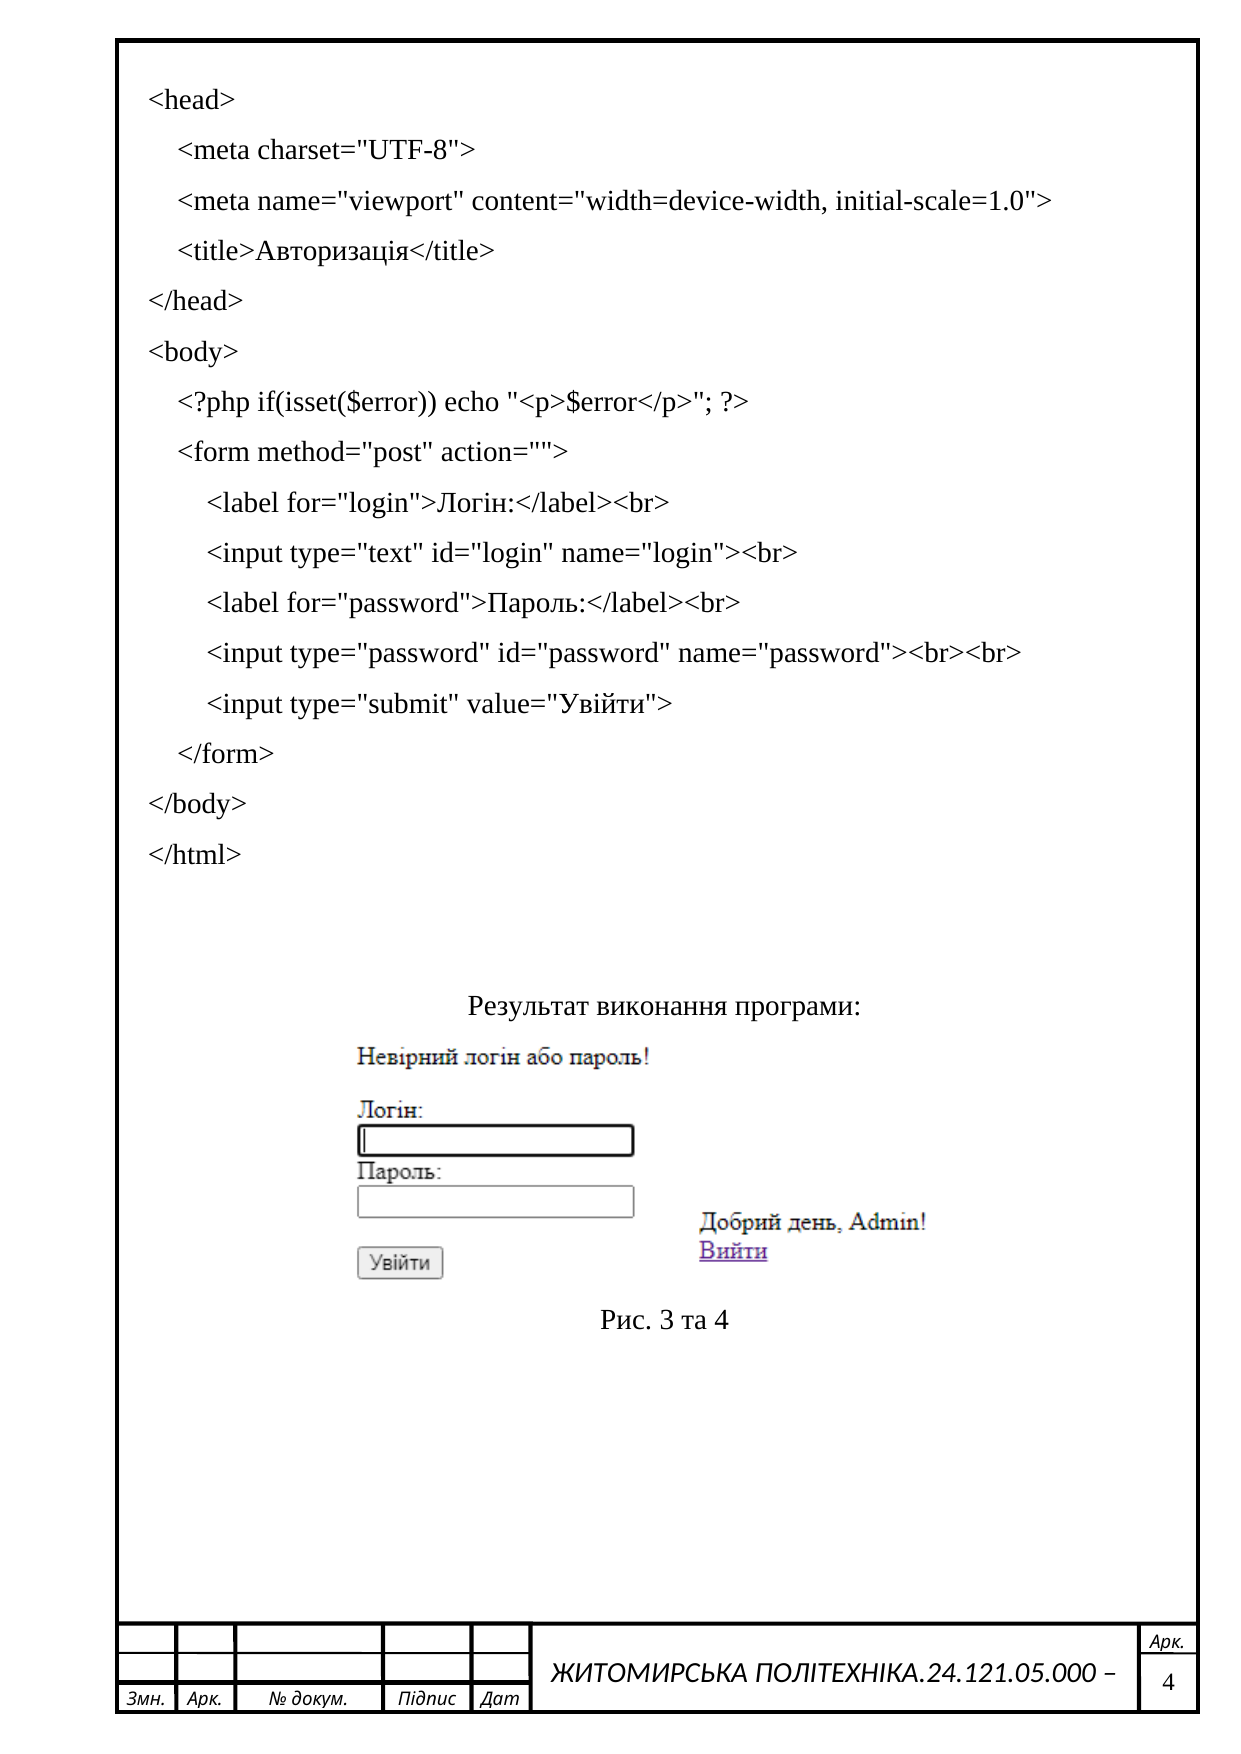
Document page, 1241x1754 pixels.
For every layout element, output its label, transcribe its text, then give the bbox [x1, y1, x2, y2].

text <label for="password">Пароль:</label><br> [148, 585, 1181, 619]
text </head> [148, 283, 1181, 317]
text <meta name="viewport" content="width=device-width, initial-scale=1.0"> [148, 183, 1181, 216]
text <title>Авторизація</title> [148, 233, 1181, 267]
text </html> [148, 837, 1181, 870]
text </form> [148, 736, 1181, 770]
text <?php if(isset($error)) echo "<p>$error</p>"; ?> [148, 384, 1181, 418]
text <label for="login">Логін:</label><br> [148, 485, 1181, 518]
text </body> [148, 787, 1181, 820]
text <input type="submit" value="Увійти"> [148, 686, 1181, 719]
text <head> [148, 82, 1181, 116]
text <input type="text" id="login" name="login"><br> [148, 535, 1181, 568]
text <body> [148, 334, 1181, 367]
text Рис. 3 та 4 [148, 1302, 1181, 1336]
text Результат виконання програми: [148, 988, 1181, 1021]
text <form method="post" action=""> [148, 434, 1181, 468]
text <input type="password" id="password" name="password"><br><br> [148, 636, 1181, 669]
picture [345, 1038, 984, 1289]
text <meta charset="UTF-8"> [148, 132, 1181, 166]
